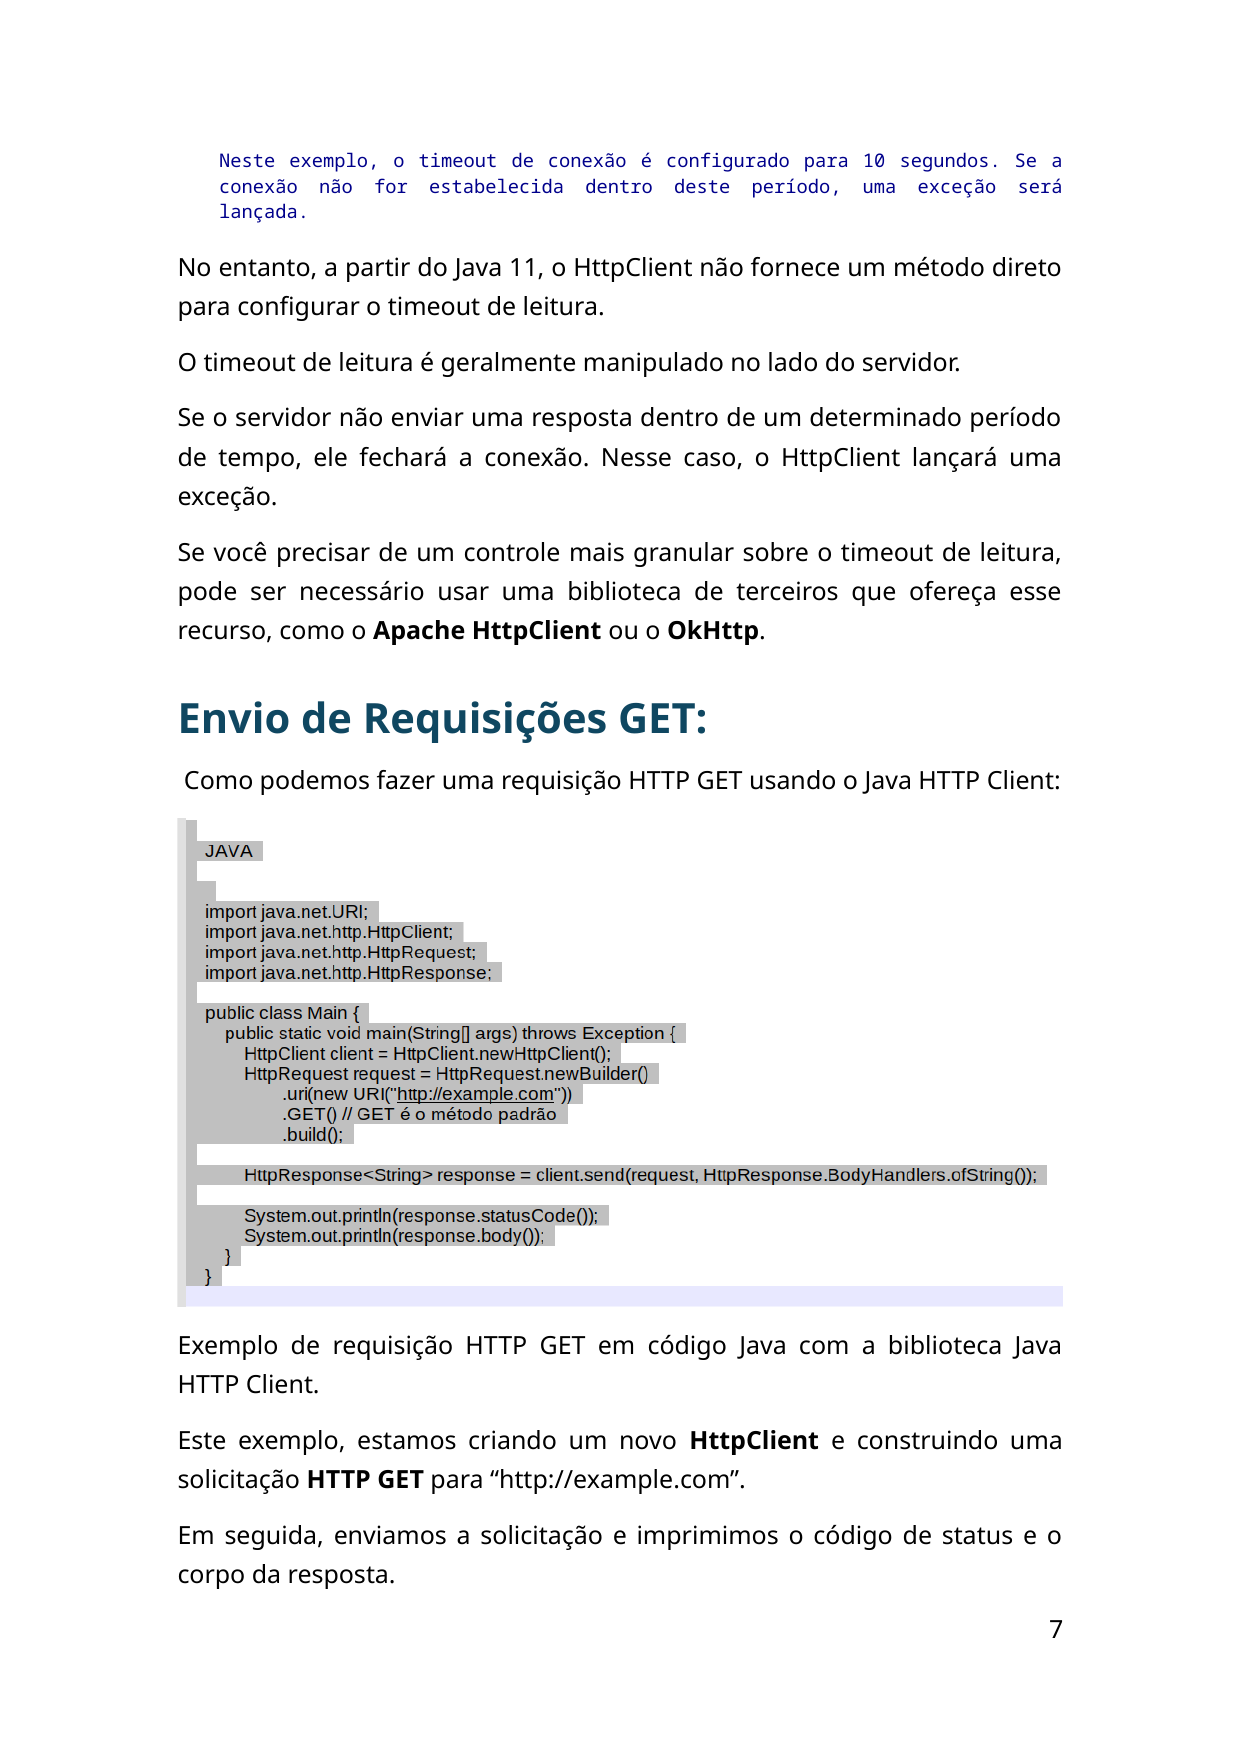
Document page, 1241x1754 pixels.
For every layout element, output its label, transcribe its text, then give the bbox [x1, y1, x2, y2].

text Em seguida, enviamos a solicitação e imprimimos o código de status e o corpo da resposta. [177, 1518, 1063, 1591]
text Se o servidor não enviar uma resposta dentro de um determinado período de tempo, ele fechará a conexão. Nesse caso, o HttpClient lançará uma exceção. [177, 400, 1063, 512]
text Como podemos fazer uma requisição HTTP GET usando o Java HTTP Client: [177, 763, 1063, 797]
text Neste exemplo, o timeout de conexão é configurado para 10 segundos. Se a conexão não for estabelecida dentro deste período, uma exceção será lançada. [219, 148, 1063, 224]
subtitle Envio de Requisições GET: [177, 689, 1063, 746]
text No entanto, a partir do Java 11, o HttpClient não fornece um método direto para configurar o timeout de leitura. [177, 249, 1063, 322]
picture [177, 818, 1063, 1307]
text Exemplo de requisição HTTP GET em código Java com a biblioteca Java HTTP Client. [177, 1328, 1063, 1401]
text Se você precisar de um controle mais granular sobre o timeout de leitura, pode ser necessário usar uma biblioteca de terceiros que ofereça esse recurso, como o Apache HttpClient ou o OkHttp. [177, 534, 1063, 647]
text O timeout de leitura é geralmente manipulado no lado do servidor. [177, 344, 1063, 378]
text Este exemplo, estamos criando um novo HttpClient e construindo uma solicitação HTTP GET para “http://example.com”. [177, 1423, 1063, 1496]
